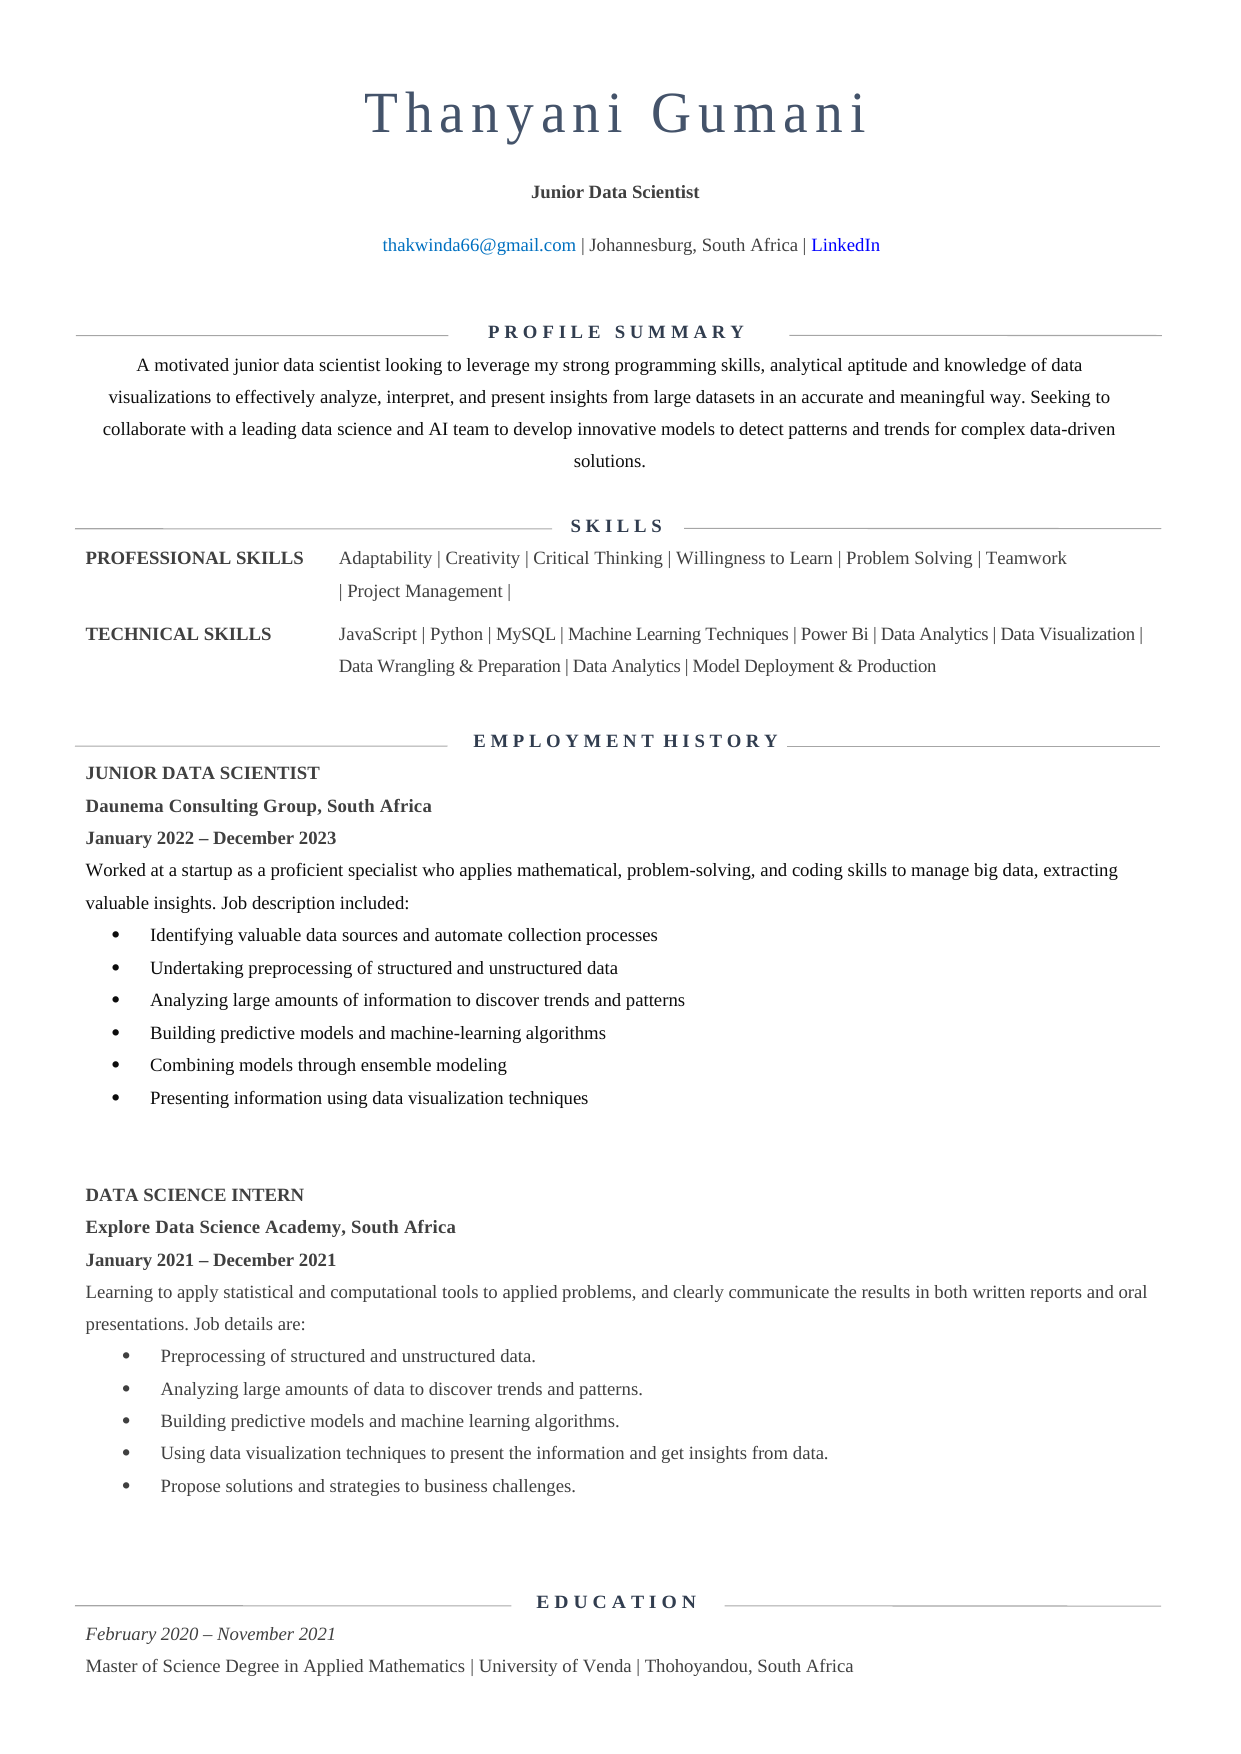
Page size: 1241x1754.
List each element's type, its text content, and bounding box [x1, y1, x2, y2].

text Daunema Consulting Group, South Africa [85, 794, 1165, 816]
text Master of Science Degree in Applied Mathematics | University of Venda | Thohoyandou, South Africa [85, 1655, 1151, 1677]
text TECHNICAL SKILLS JavaScript | Python | MySQL | Machine Learning Techniques | Power Bi | Data Analytics | Data Visualization | Data Wrangling & Preparation | Data Analytics | Model Deployment & Production [85, 622, 1165, 676]
list Preprocessing of structured and unstructured data. [123, 1345, 1165, 1367]
list Building predictive models and machine-learning algorithms [112, 1022, 1165, 1043]
list Combining models through ensemble modeling [112, 1054, 1165, 1076]
list Identifying valuable data sources and automate collection processes [112, 924, 1165, 946]
text thakwinda66@gmail.com | Johannesburg, South Africa | LinkedIn [97, 234, 1165, 298]
subtitle E D U C A T I O N [75, 1591, 1157, 1612]
text Explore Data Science Academy, South Africa [85, 1216, 1165, 1238]
subtitle E M P L O Y M E N T H I S T O R Y [468, 730, 1165, 751]
text DATA SCIENCE INTERN [85, 1184, 1165, 1205]
text Worked at a startup as a proficient specialist who applies mathematical, problem-solving, and coding skills to manage big data, extracting valuable insights. Job description included: [85, 859, 1165, 913]
list Presenting information using data visualization techniques [112, 1087, 1165, 1108]
text February 2020 – November 2021 [85, 1623, 1151, 1645]
title Thanyani Gumani [75, 78, 1155, 145]
text JUNIOR DATA SCIENTIST [85, 762, 1165, 784]
list Analyzing large amounts of information to discover trends and patterns [112, 989, 1165, 1011]
subtitle S K I L L S [75, 515, 1157, 536]
list Propose solutions and strategies to business challenges. [123, 1474, 1165, 1496]
title Junior Data Scientist [75, 181, 1155, 203]
list Analyzing large amounts of data to discover trends and patterns. [123, 1378, 1165, 1399]
text PROFESSIONAL SKILLS Adaptability | Creativity | Critical Thinking | Willingness to Learn | Problem Solving | Teamwork | Project Management | [85, 547, 1071, 601]
text January 2021 – December 2021 [85, 1248, 1165, 1270]
subtitle P R O F I L E S U M M A R Y [75, 321, 1157, 343]
text January 2022 – December 2023 [85, 827, 1165, 848]
text Learning to apply statistical and computational tools to applied problems, and clearly communicate the results in both written reports and oral presentations. Job details are: [85, 1281, 1165, 1334]
text A motivated junior data scientist looking to leverage my strong programming skills, analytical aptitude and knowledge of data visualizations to effectively analyze, interpret, and present insights from large datasets in an accurate and meaningful way. Seeking to collaborate with a leading data science and AI team to develop innovative models to detect patterns and trends for complex data-driven solutions. [85, 353, 1134, 472]
list Undertaking preprocessing of structured and unstructured data [112, 957, 1165, 978]
list Using data visualization techniques to present the information and get insights from data. [123, 1442, 1165, 1464]
list Building predictive models and machine learning algorithms. [123, 1410, 1165, 1431]
